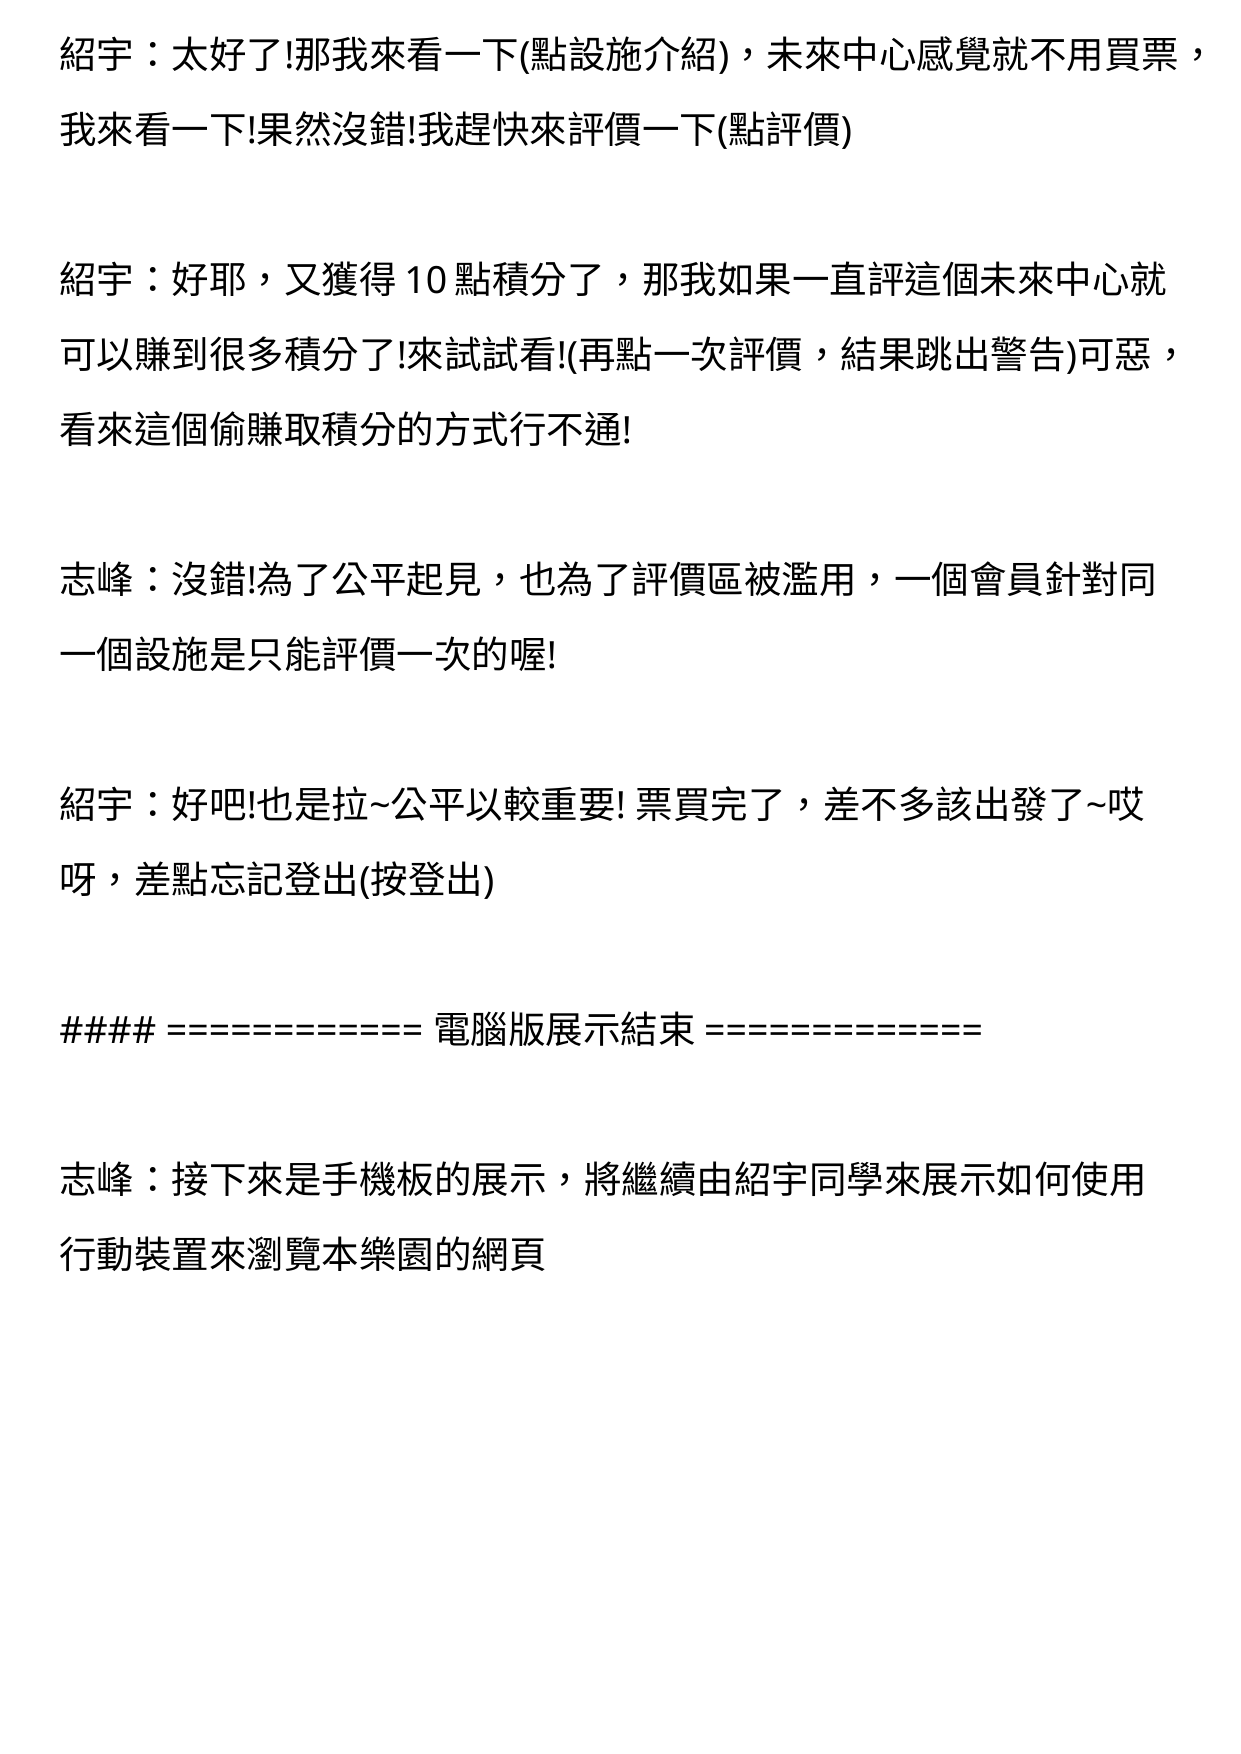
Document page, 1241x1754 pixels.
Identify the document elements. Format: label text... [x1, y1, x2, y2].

text 紹宇：太好了!那我來看一下(點設施介紹)，未來中心感覺就不用買票，我來看一下!果然沒錯!我趕快來評價一下(點評價) [59, 14, 1181, 164]
text #### ============ 電腦版展示結束 ============= [59, 989, 1181, 1064]
text 志峰：接下來是手機板的展示，將繼續由紹宇同學來展示如何使用行動裝置來瀏覽本樂園的網頁 [59, 1139, 1181, 1289]
text 志峰：沒錯!為了公平起見，也為了評價區被濫用，一個會員針對同一個設施是只能評價一次的喔! [59, 539, 1181, 689]
text 紹宇：好耶，又獲得10點積分了，那我如果一直評這個未來中心就可以賺到很多積分了!來試試看!(再點一次評價，結果跳出警告)可惡，看來這個偷賺取積分的方式行不通! [59, 239, 1181, 464]
text 紹宇：好吧!也是拉~公平以較重要! 票買完了，差不多該出發了~哎呀，差點忘記登出(按登出) [59, 764, 1181, 914]
